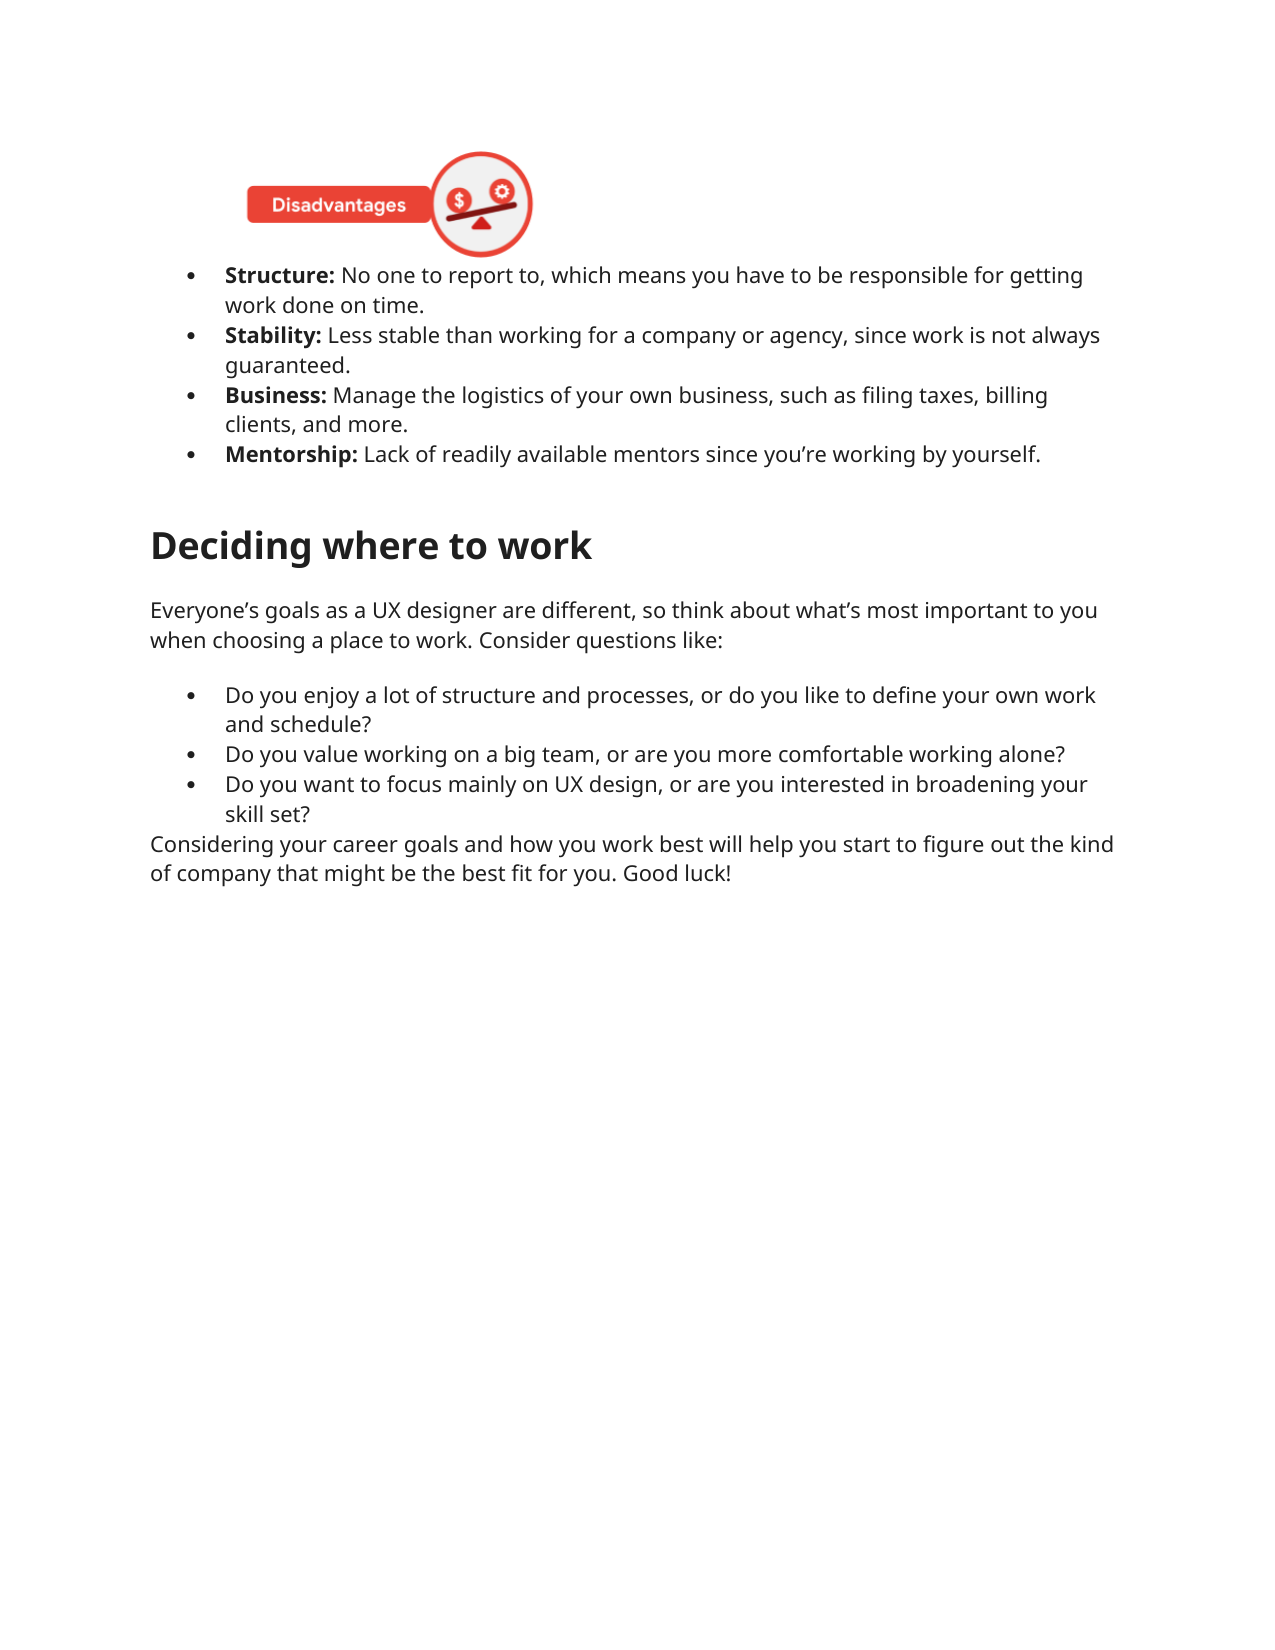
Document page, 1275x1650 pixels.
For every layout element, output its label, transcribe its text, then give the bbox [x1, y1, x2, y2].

list Do you want to focus mainly on UX design, or are you interested in broadening your skill set? [187, 769, 1125, 829]
list Mentorship: Lack of readily available mentors since you’re working by yourself. [187, 439, 1125, 469]
list Do you value working on a big team, or are you more comfortable working alone? [187, 739, 1125, 769]
text Deciding where to work [150, 519, 1125, 570]
list Stability: Less stable than working for a company or agency, since work is not always guaranteed. [187, 320, 1125, 380]
list Business: Manage the logistics of your own business, such as filing taxes, billing clients, and more. [187, 380, 1125, 439]
picture [150, 150, 1125, 261]
text Considering your career goals and how you work best will help you start to figure out the kind of company that might be the best fit for you. Good luck! [150, 829, 1125, 888]
list Structure: No one to report to, which means you have to be responsible for getting work done on time. [187, 261, 1125, 320]
text Everyone’s goals as a UX designer are different, so think about what’s most important to you when choosing a place to work. Consider questions like: [150, 595, 1125, 655]
list Do you enjoy a lot of structure and processes, or do you like to define your own work and schedule? [187, 680, 1125, 739]
